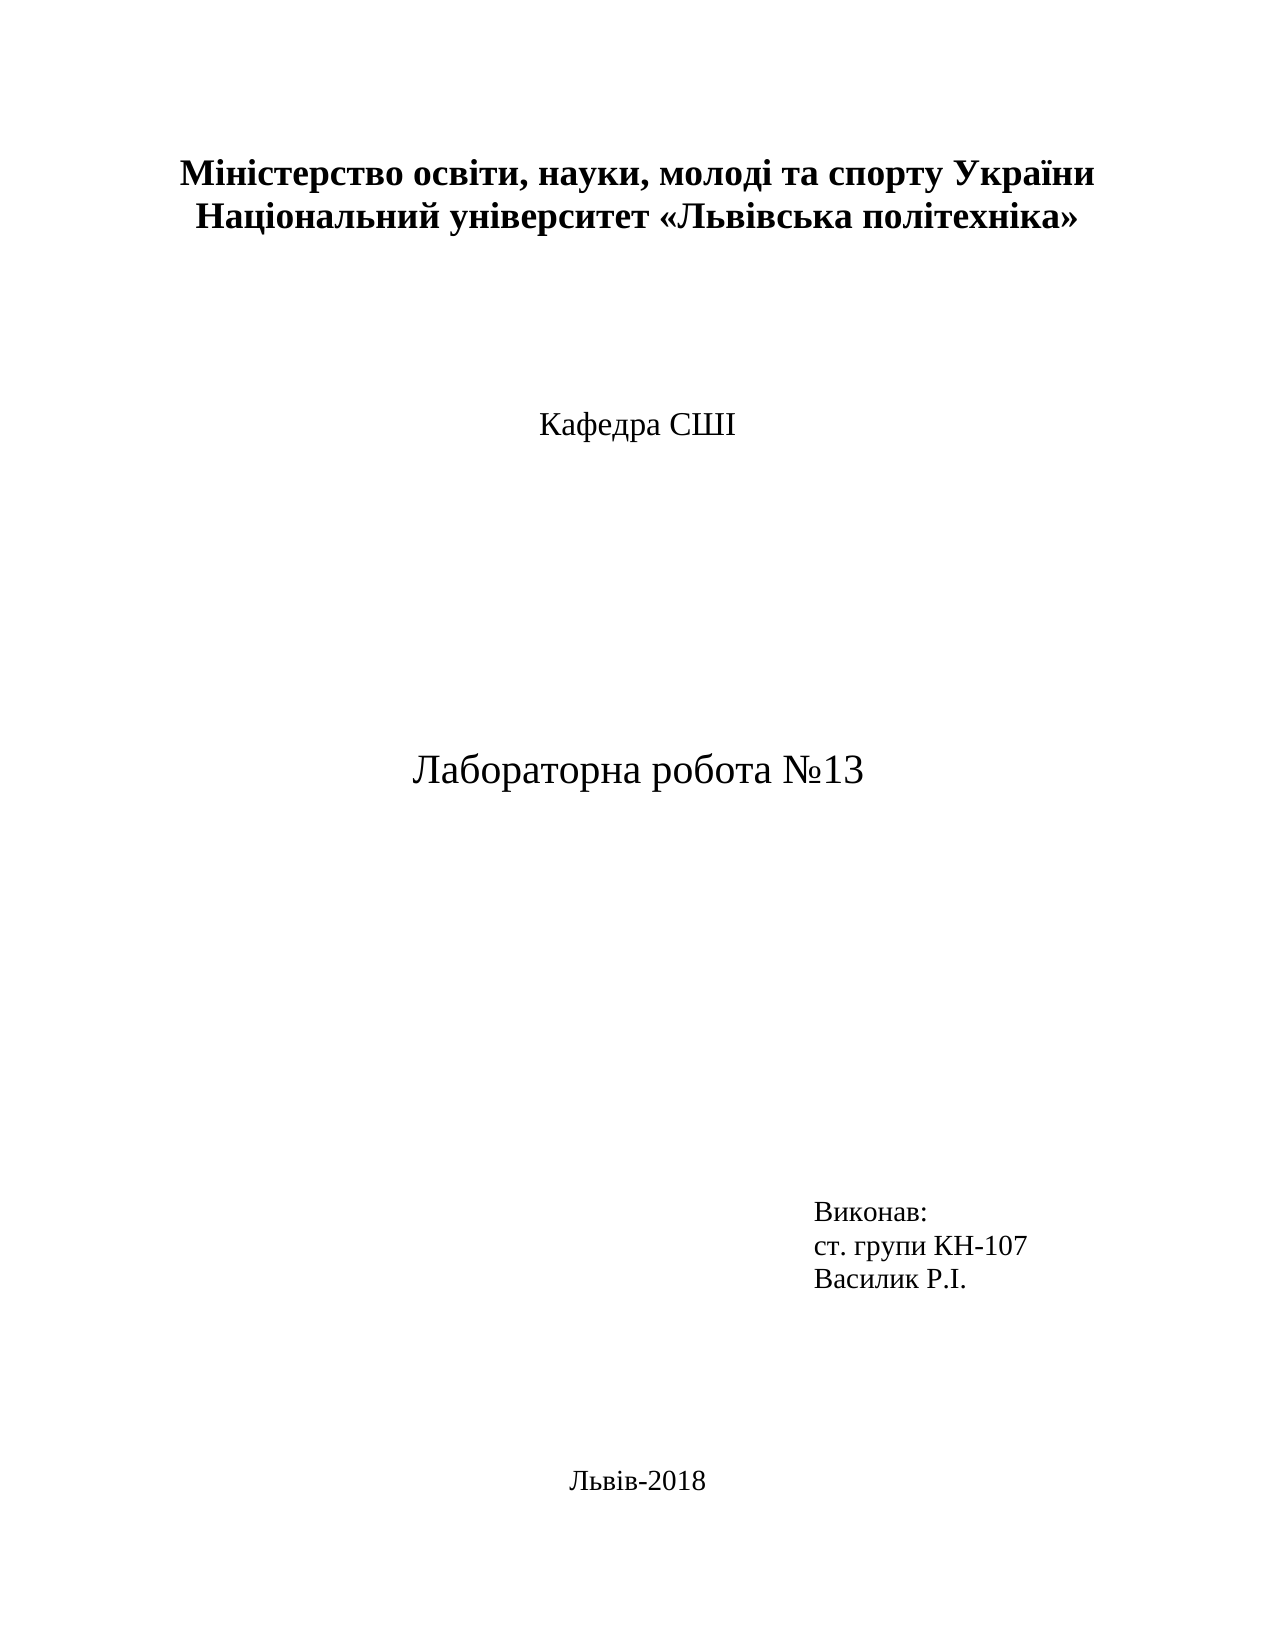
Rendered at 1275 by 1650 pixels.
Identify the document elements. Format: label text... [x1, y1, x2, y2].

text Львів-2018 [150, 1463, 1125, 1496]
text ст. групи КН-107 [740, 1228, 1125, 1262]
text Василик Р.І. [740, 1262, 1125, 1295]
text Кафедра СШІ [150, 404, 1125, 442]
text Національний університет «Львівська політехніка» [150, 193, 1125, 236]
text Виконав: [740, 1194, 1125, 1228]
text Міністерство освіти, науки, молоді та спорту України [150, 150, 1125, 193]
text Лабораторна робота №13 [150, 744, 1125, 792]
